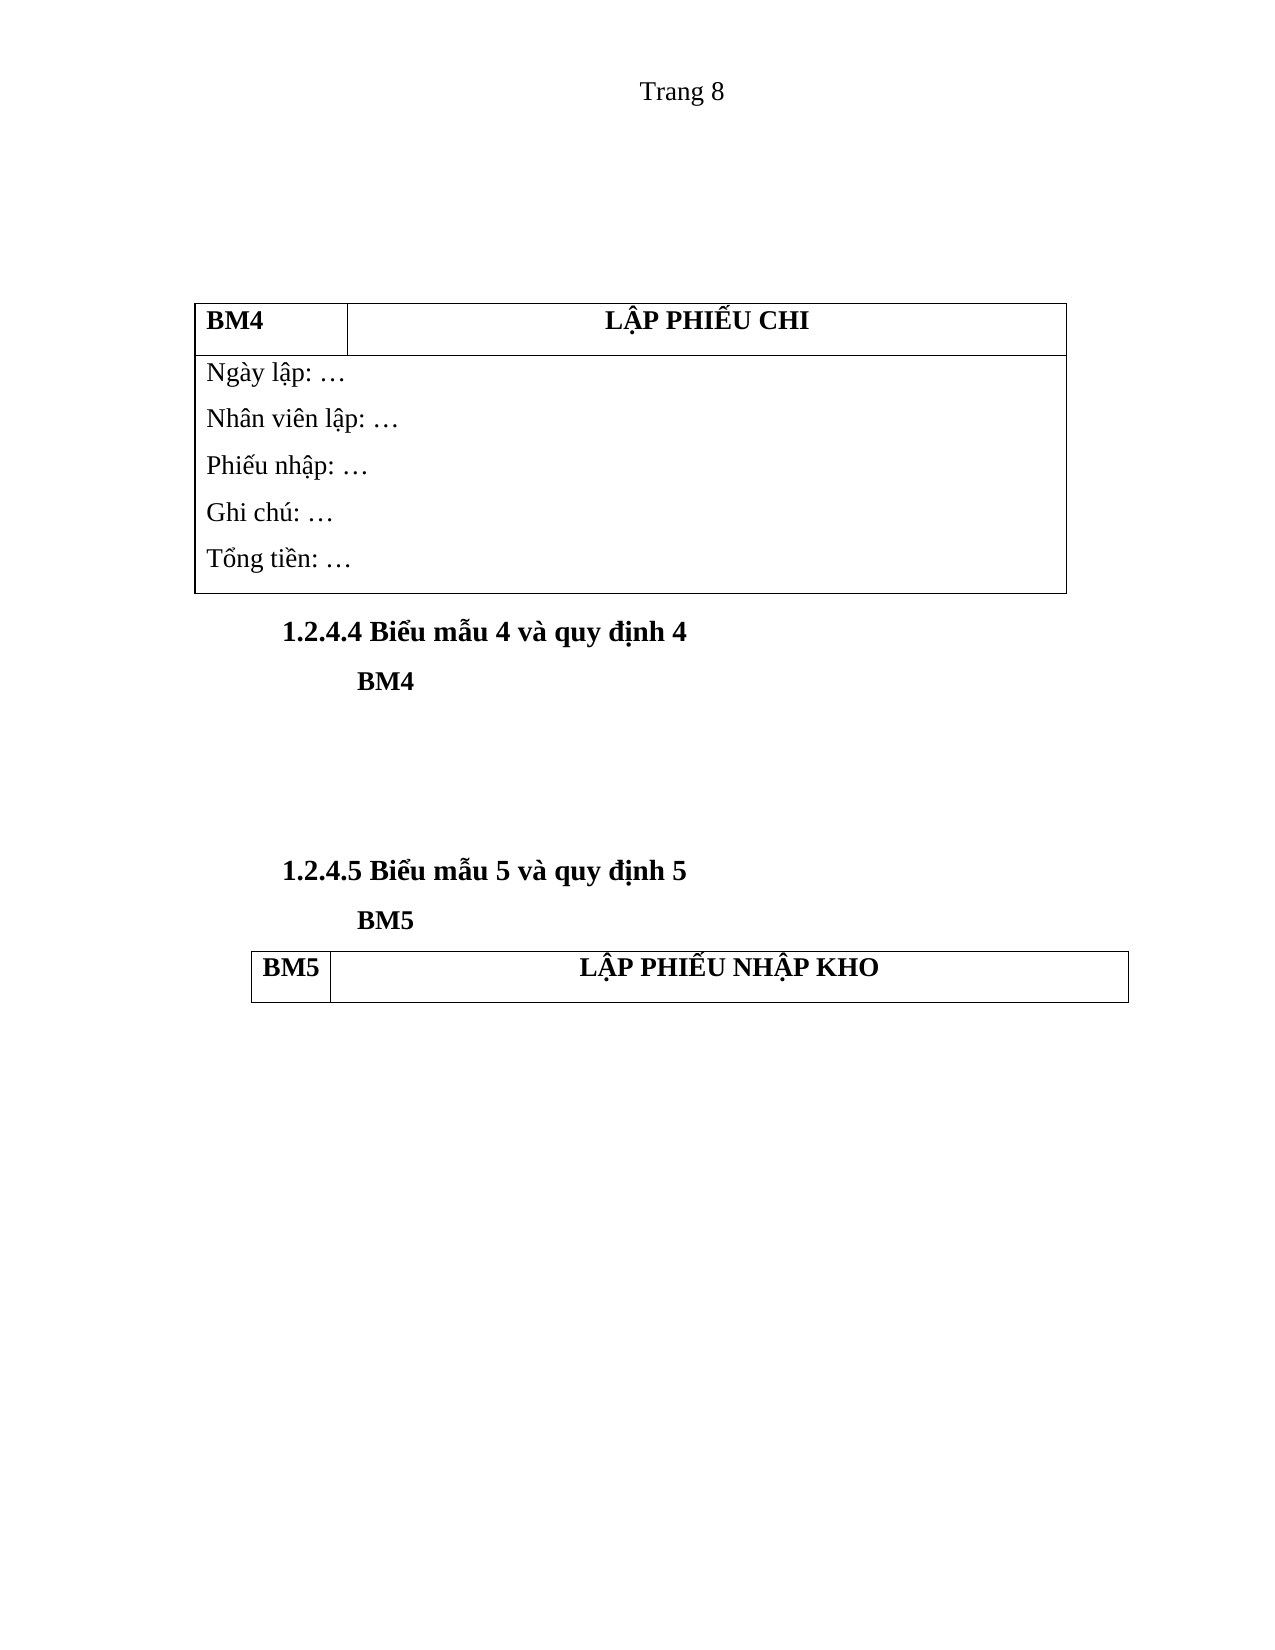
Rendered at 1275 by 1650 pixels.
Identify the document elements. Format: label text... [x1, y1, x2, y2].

text BM4 [282, 665, 1157, 696]
table_header LẬP PHIẾU CHI [348, 304, 1066, 354]
table_header BM5 [252, 952, 330, 1002]
text BM5 [282, 904, 1157, 935]
table_header LẬP PHIẾU NHẬP KHO [331, 952, 1128, 1002]
table_cell Ngày lập: … Nhân viên lập: … Phiếu nhập: … Ghi chú: … Tổng tiền: … [196, 356, 1066, 593]
subtitle 1.2.4.5 Biểu mẫu 5 và quy định 5 [207, 853, 1157, 887]
table_header BM4 [196, 304, 347, 354]
subtitle 1.2.4.4 Biểu mẫu 4 và quy định 4 [207, 288, 1157, 648]
